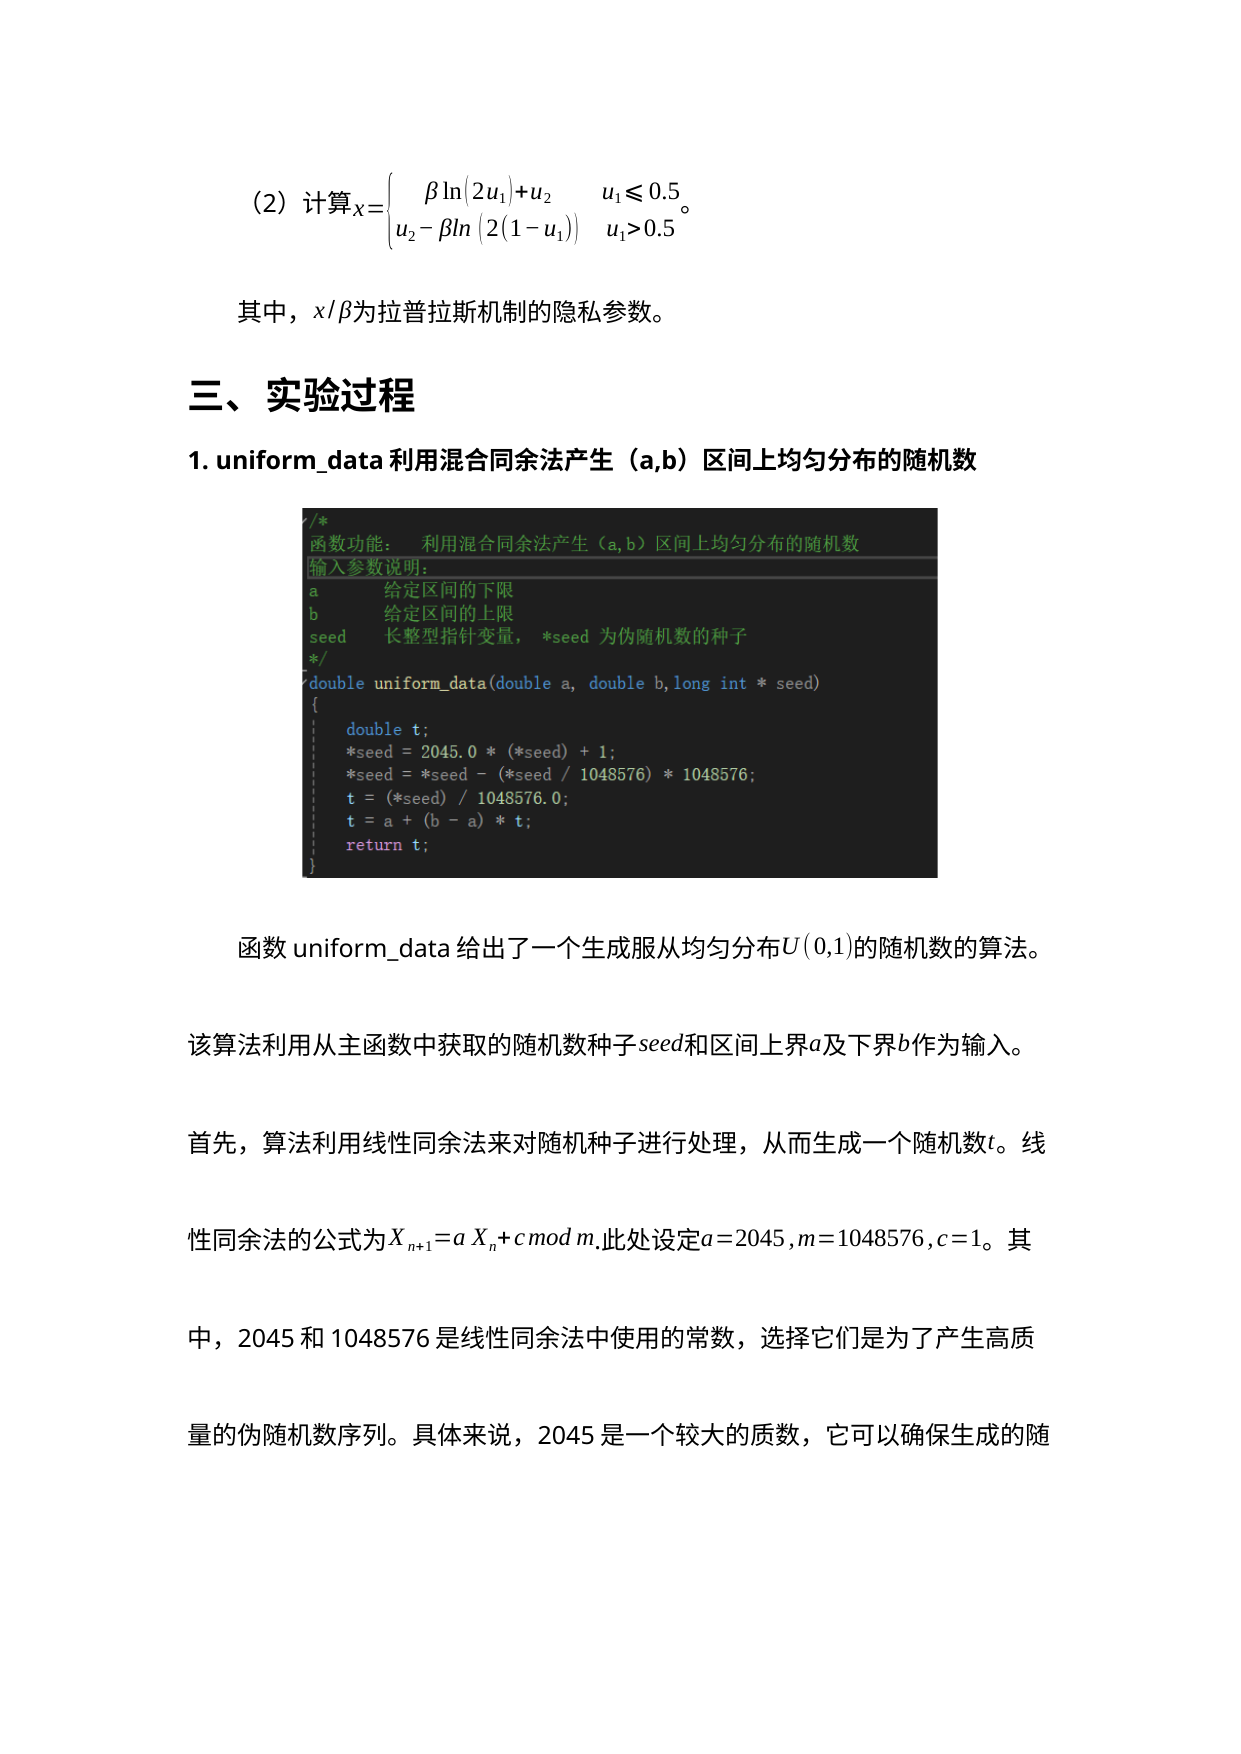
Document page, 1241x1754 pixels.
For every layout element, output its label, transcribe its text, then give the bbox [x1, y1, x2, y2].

list uniform_data利用混合同余法产生（a,b）区间上均匀分布的随机数 [187, 426, 1053, 491]
list （2）计算。 [187, 162, 1053, 259]
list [187, 914, 1053, 1466]
picture [302, 508, 938, 878]
list 其中，为拉普拉斯机制的隐私参数。 [187, 278, 1053, 343]
list 实验过程 [187, 361, 1053, 426]
